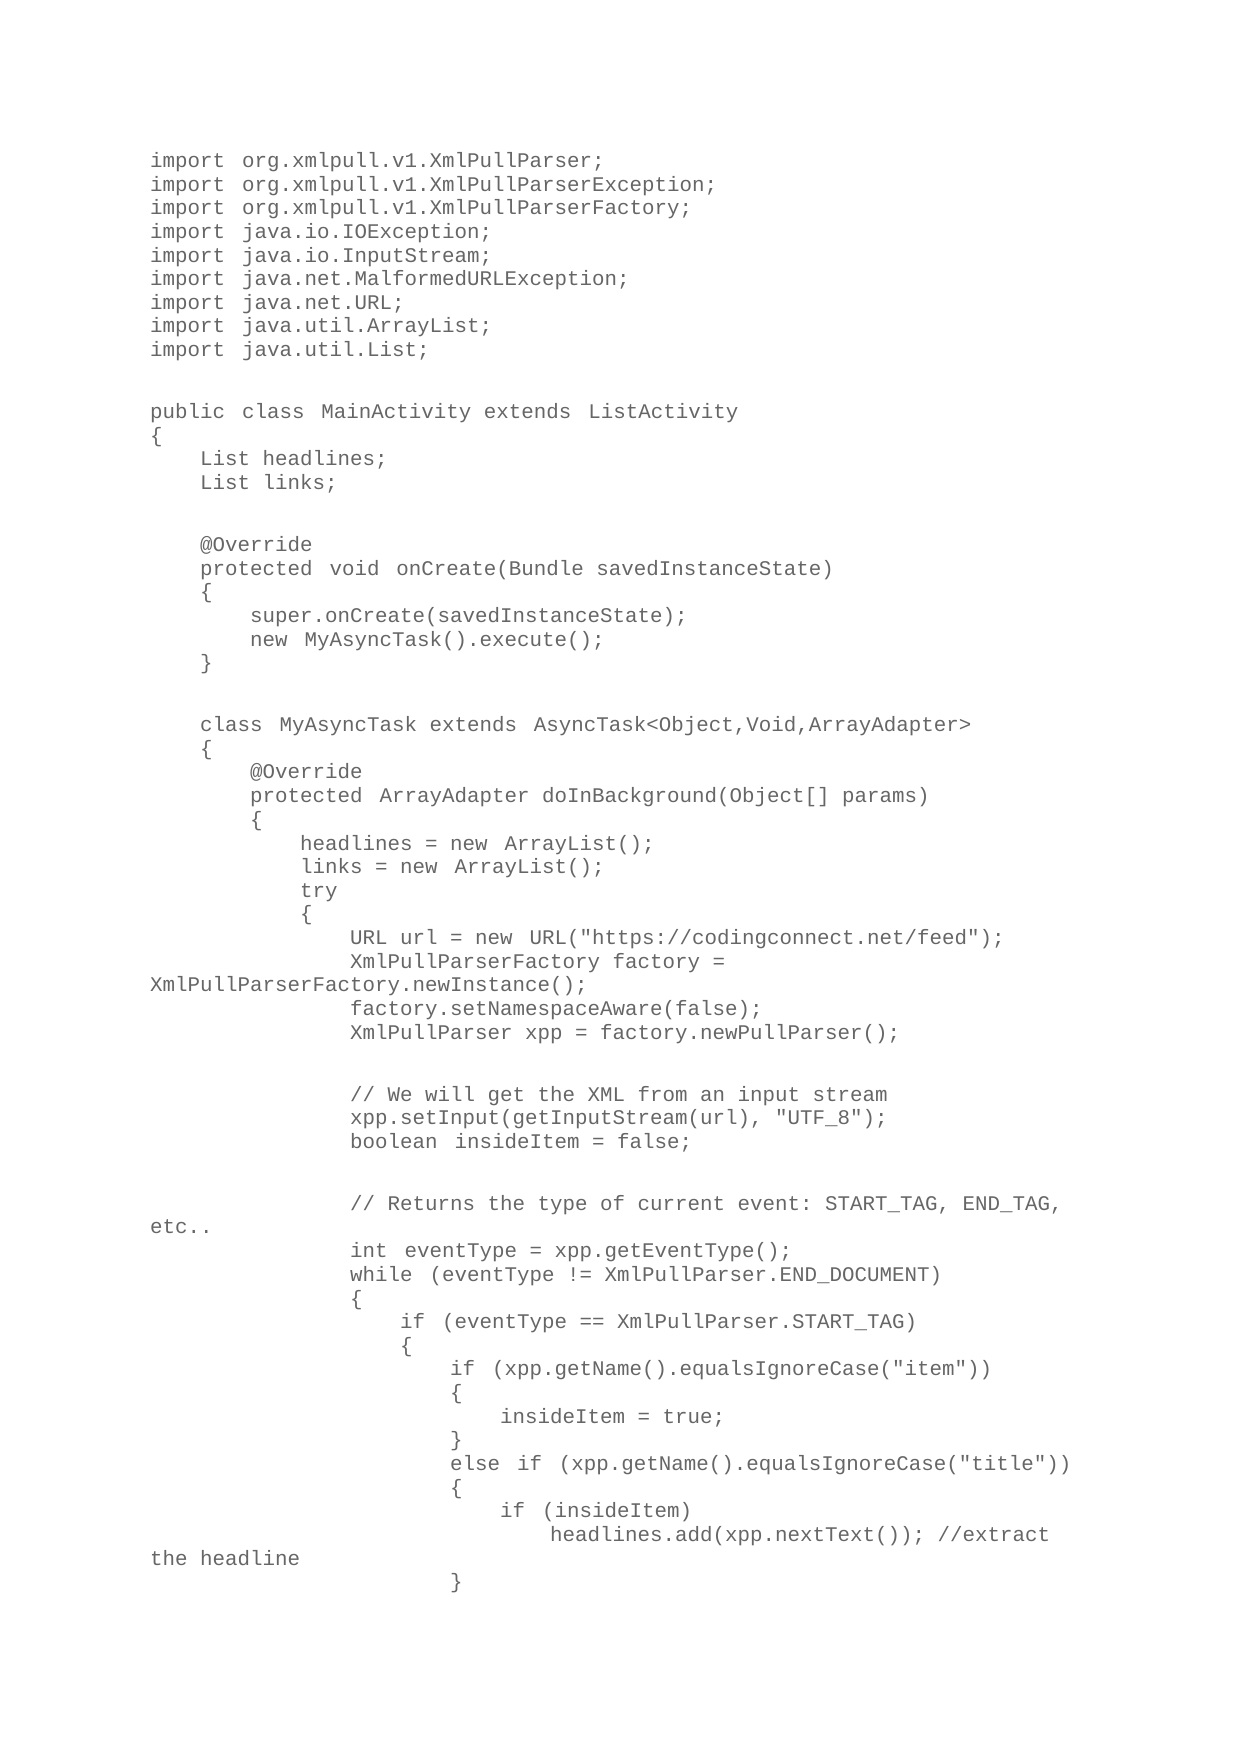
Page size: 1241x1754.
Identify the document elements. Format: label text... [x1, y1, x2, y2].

text List headlines; [150, 448, 1090, 472]
text if (insideItem) [150, 1500, 1090, 1524]
text headlines.add(xpp.nextText()); //extract the headline [150, 1524, 1090, 1571]
text { [150, 903, 1090, 927]
text { [150, 809, 1090, 832]
text import org.xmlpull.v1.XmlPullParserFactory; [150, 197, 1090, 221]
text } [150, 1571, 1090, 1595]
text import java.net.MalformedURLException; [150, 268, 1090, 292]
text import org.xmlpull.v1.XmlPullParser; [150, 150, 1090, 174]
text class MyAsyncTask extends AsyncTask<Object,Void,ArrayAdapter> [150, 714, 1090, 738]
text factory.setNamespaceAware(false); [150, 998, 1090, 1022]
text import java.net.URL; [150, 292, 1090, 316]
text XmlPullParser xpp = factory.newPullParser(); [150, 1022, 1090, 1045]
text protected void onCreate(Bundle savedInstanceState) [150, 558, 1090, 581]
text super.onCreate(savedInstanceState); [150, 605, 1090, 629]
text { [150, 1477, 1090, 1500]
text links = new ArrayList(); [150, 856, 1090, 880]
text URL url = new URL("https://codingconnect.net/feed"); [150, 927, 1090, 951]
text // We will get the XML from an input stream [150, 1084, 1090, 1107]
text { [150, 738, 1090, 762]
text { [150, 1382, 1090, 1406]
text import java.io.IOException; [150, 221, 1090, 244]
text public class MainActivity extends ListActivity [150, 401, 1090, 425]
text @Override [150, 762, 1090, 785]
text protected ArrayAdapter doInBackground(Object[] params) [150, 785, 1090, 809]
text if (eventType == XmlPullParser.START_TAG) [150, 1311, 1090, 1335]
text else if (xpp.getName().equalsIgnoreCase("title")) [150, 1453, 1090, 1477]
text } [150, 652, 1090, 676]
text import java.io.InputStream; [150, 244, 1090, 268]
text int eventType = xpp.getEventType(); [150, 1240, 1090, 1264]
text } [150, 1429, 1090, 1453]
text { [150, 1335, 1090, 1358]
text new MyAsyncTask().execute(); [150, 629, 1090, 652]
text List links; [150, 472, 1090, 496]
text try [150, 880, 1090, 903]
text if (xpp.getName().equalsIgnoreCase("item")) [150, 1358, 1090, 1382]
text { [150, 1287, 1090, 1311]
text import org.xmlpull.v1.XmlPullParserException; [150, 174, 1090, 197]
text while (eventType != XmlPullParser.END_DOCUMENT) [150, 1264, 1090, 1287]
text XmlPullParserFactory factory = XmlPullParserFactory.newInstance(); [150, 951, 1090, 998]
text xpp.setInput(getInputStream(url), "UTF_8"); [150, 1107, 1090, 1131]
text insideItem = true; [150, 1406, 1090, 1429]
text boolean insideItem = false; [150, 1131, 1090, 1154]
text headlines = new ArrayList(); [150, 832, 1090, 856]
text import java.util.List; [150, 339, 1090, 363]
text @Override [150, 534, 1090, 558]
text // Returns the type of current event: START_TAG, END_TAG, etc.. [150, 1193, 1090, 1240]
text { [150, 581, 1090, 605]
text import java.util.ArrayList; [150, 316, 1090, 339]
text { [150, 425, 1090, 448]
